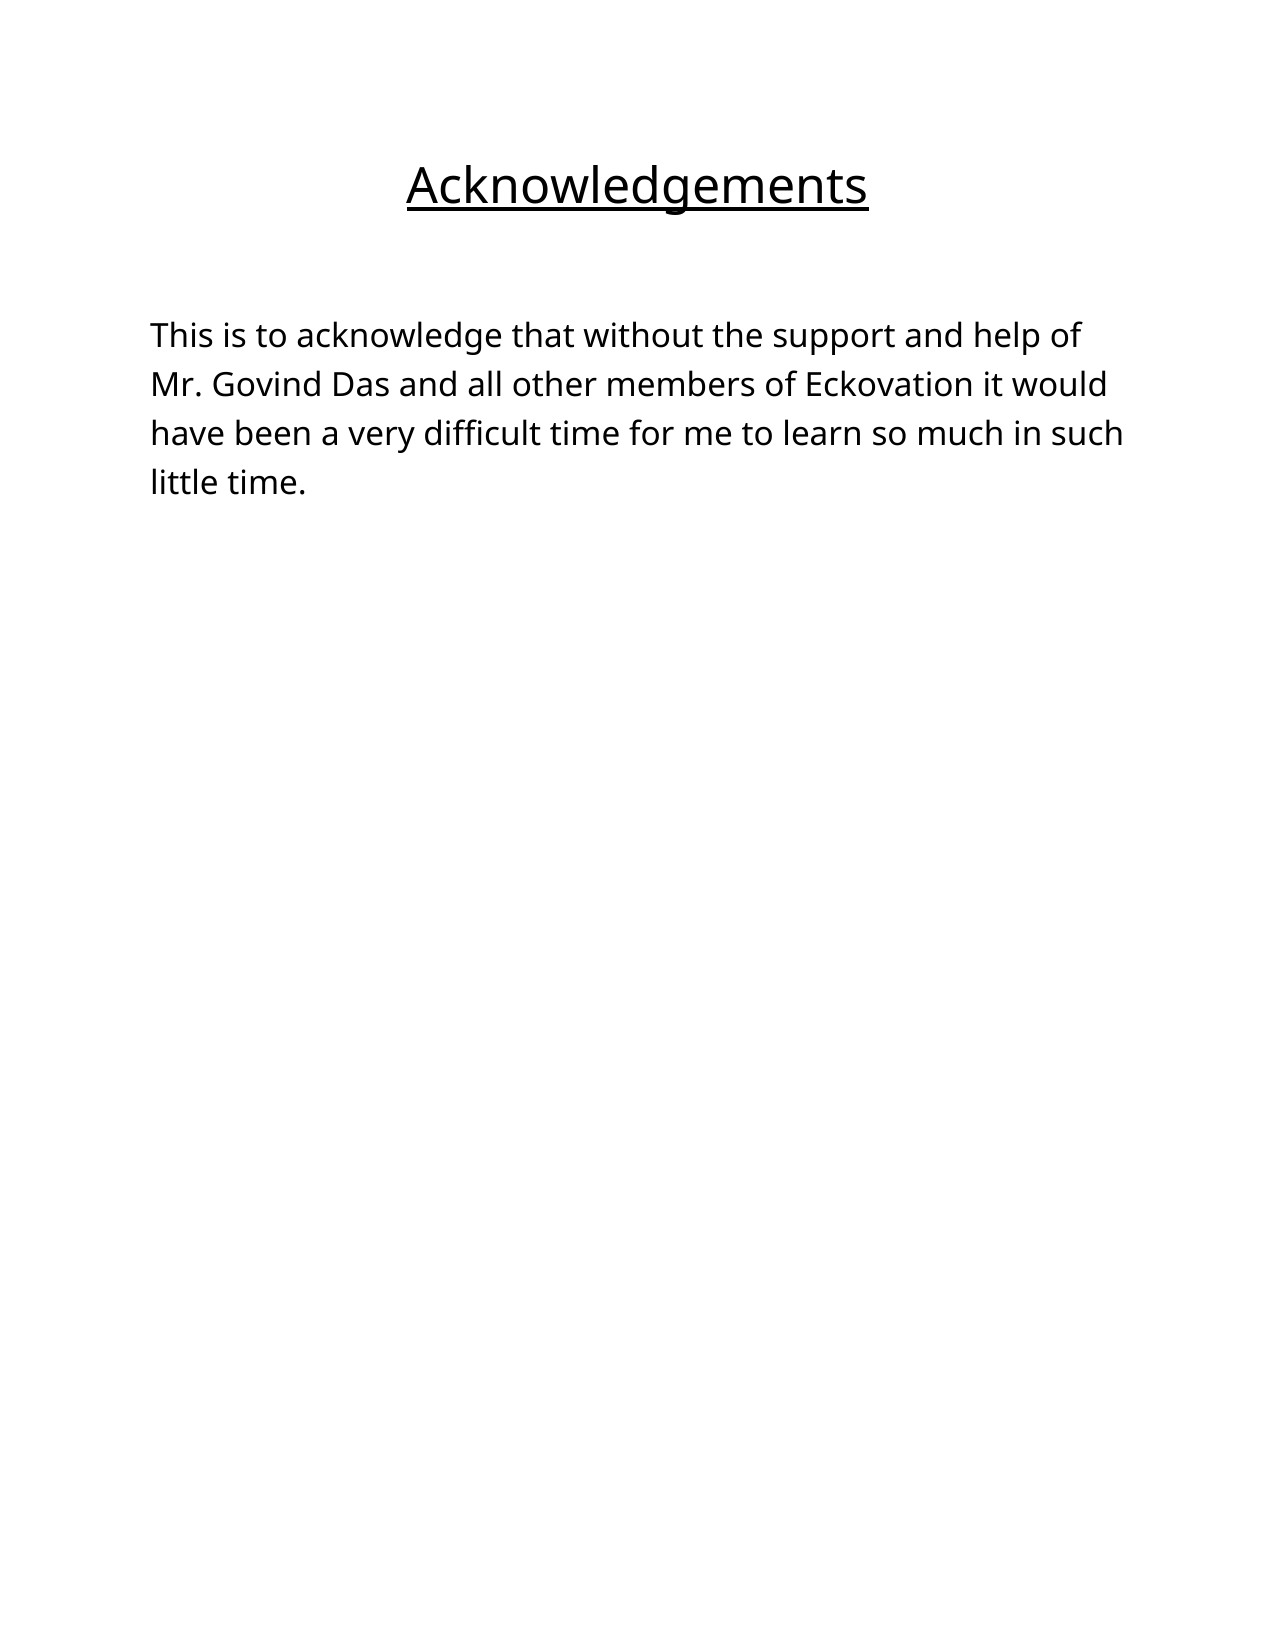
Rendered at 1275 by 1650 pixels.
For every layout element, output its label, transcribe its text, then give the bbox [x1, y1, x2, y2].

text This is to acknowledge that without the support and help of Mr. Govind Das and all other members of Eckovation it would have been a very difficult time for me to learn so much in such little time. [150, 312, 1125, 504]
text Acknowledgements [150, 150, 1125, 218]
